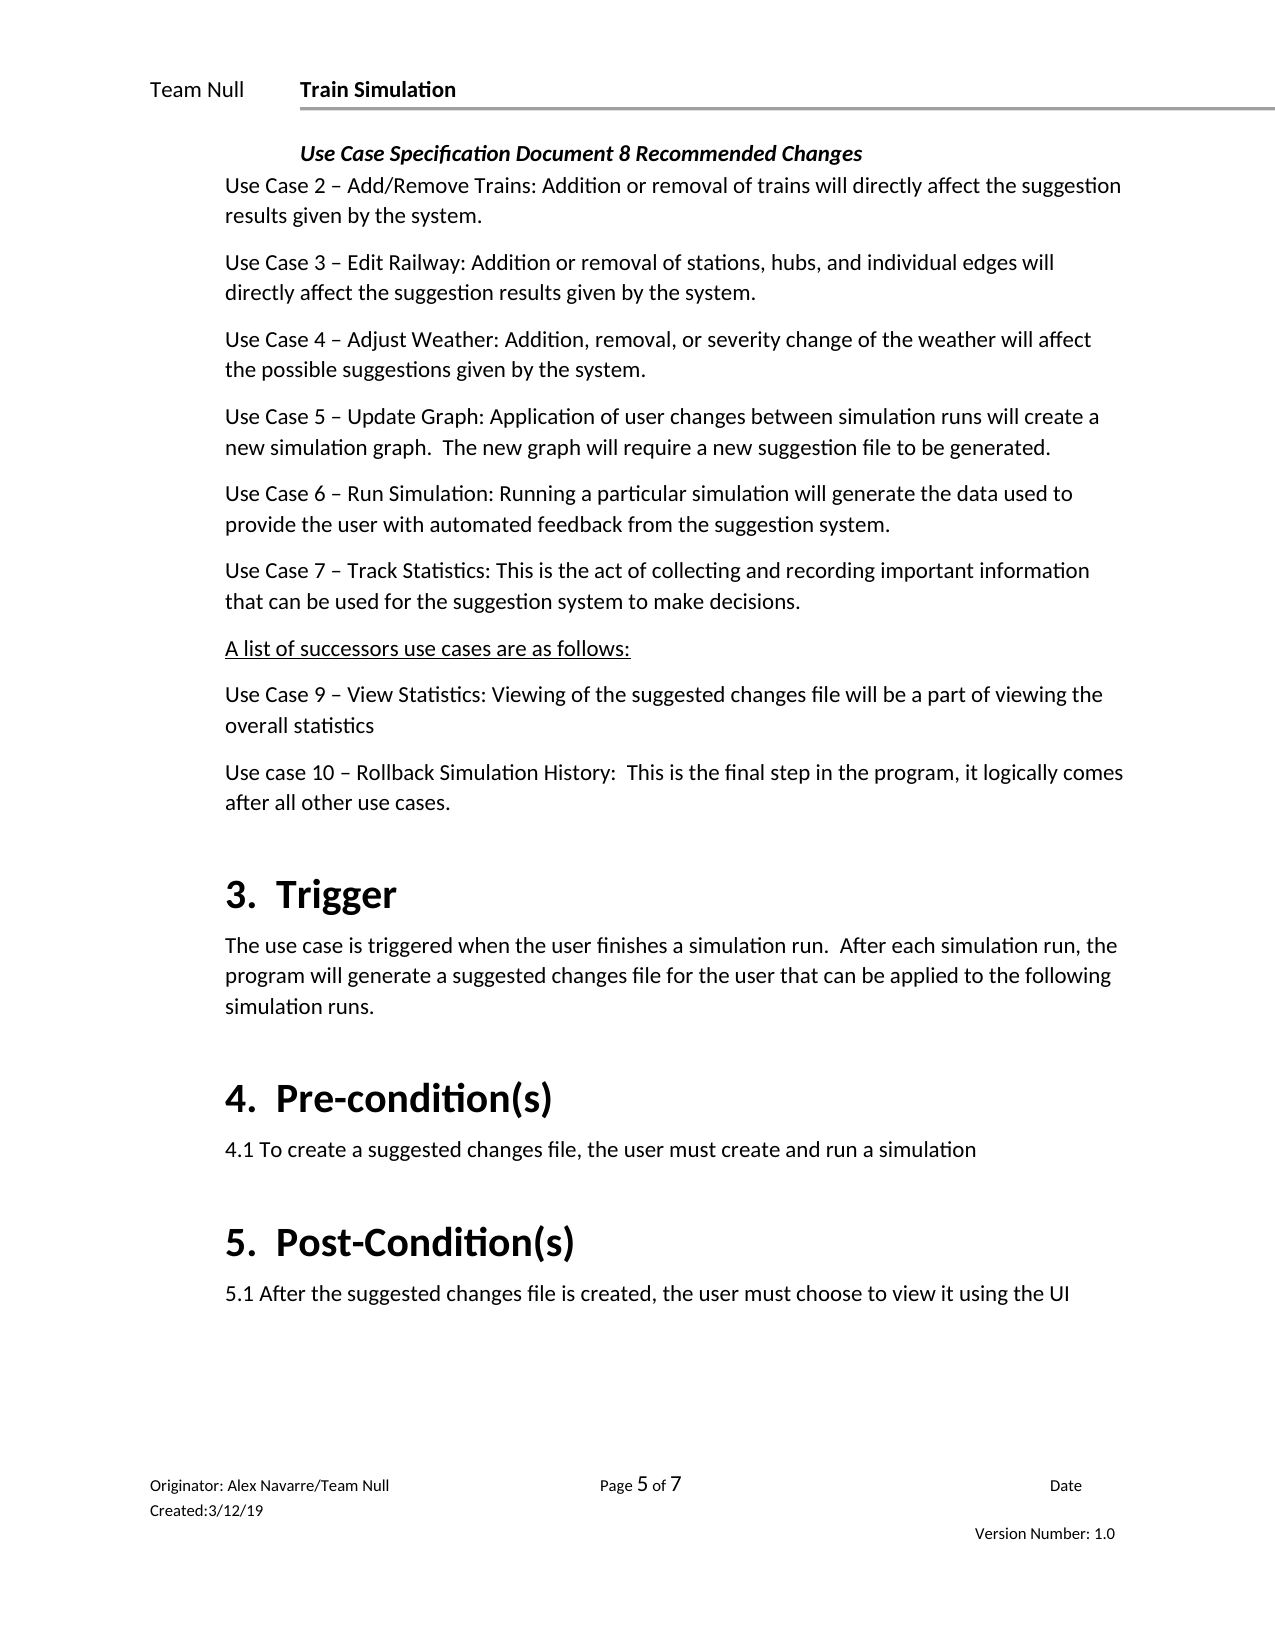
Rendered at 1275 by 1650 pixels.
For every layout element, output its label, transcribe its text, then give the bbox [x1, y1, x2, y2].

text Use Case 6 – Run Simulation: Running a particular simulation will generate the data used to provide the user with automated feedback from the suggestion system. [150, 479, 1125, 538]
subtitle 4. Pre-condition(s) [225, 1072, 1125, 1123]
text Use Case 3 – Edit Railway: Addition or removal of stations, hubs, and individual edges will directly affect the suggestion results given by the system. [150, 248, 1125, 307]
text The use case is triggered when the user finishes a simulation run. After each simulation run, the program will generate a suggested changes file for the user that can be applied to the following simulation runs. [150, 931, 1125, 1020]
text A list of successors use cases are as follows: [150, 634, 1125, 662]
text 4.1 To create a suggested changes file, the user must create and run a simulation [150, 1135, 1125, 1163]
subtitle 3. Trigger [225, 868, 1125, 919]
text Use Case 4 – Adjust Weather: Addition, removal, or severity change of the weather will affect the possible suggestions given by the system. [150, 325, 1125, 384]
text 5.1 After the suggested changes file is created, the user must choose to view it using the UI [150, 1279, 1125, 1307]
text Use Case 7 – Track Statistics: This is the act of collecting and recording important information that can be used for the suggestion system to make decisions. [150, 557, 1125, 615]
text Use Case 5 – Update Graph: Application of user changes between simulation runs will create a new simulation graph. The new graph will require a new suggestion file to be generated. [150, 402, 1125, 461]
subtitle 5. Post-Condition(s) [225, 1216, 1125, 1266]
text Use Case 2 – Add/Remove Trains: Addition or removal of trains will directly affect the suggestion results given by the system. [150, 171, 1125, 229]
text Use Case 9 – View Statistics: Viewing of the suggested changes file will be a part of viewing the overall statistics [150, 681, 1125, 739]
text Use case 10 – Rollback Simulation History: This is the final step in the program, it logically comes after all other use cases. [150, 758, 1125, 816]
